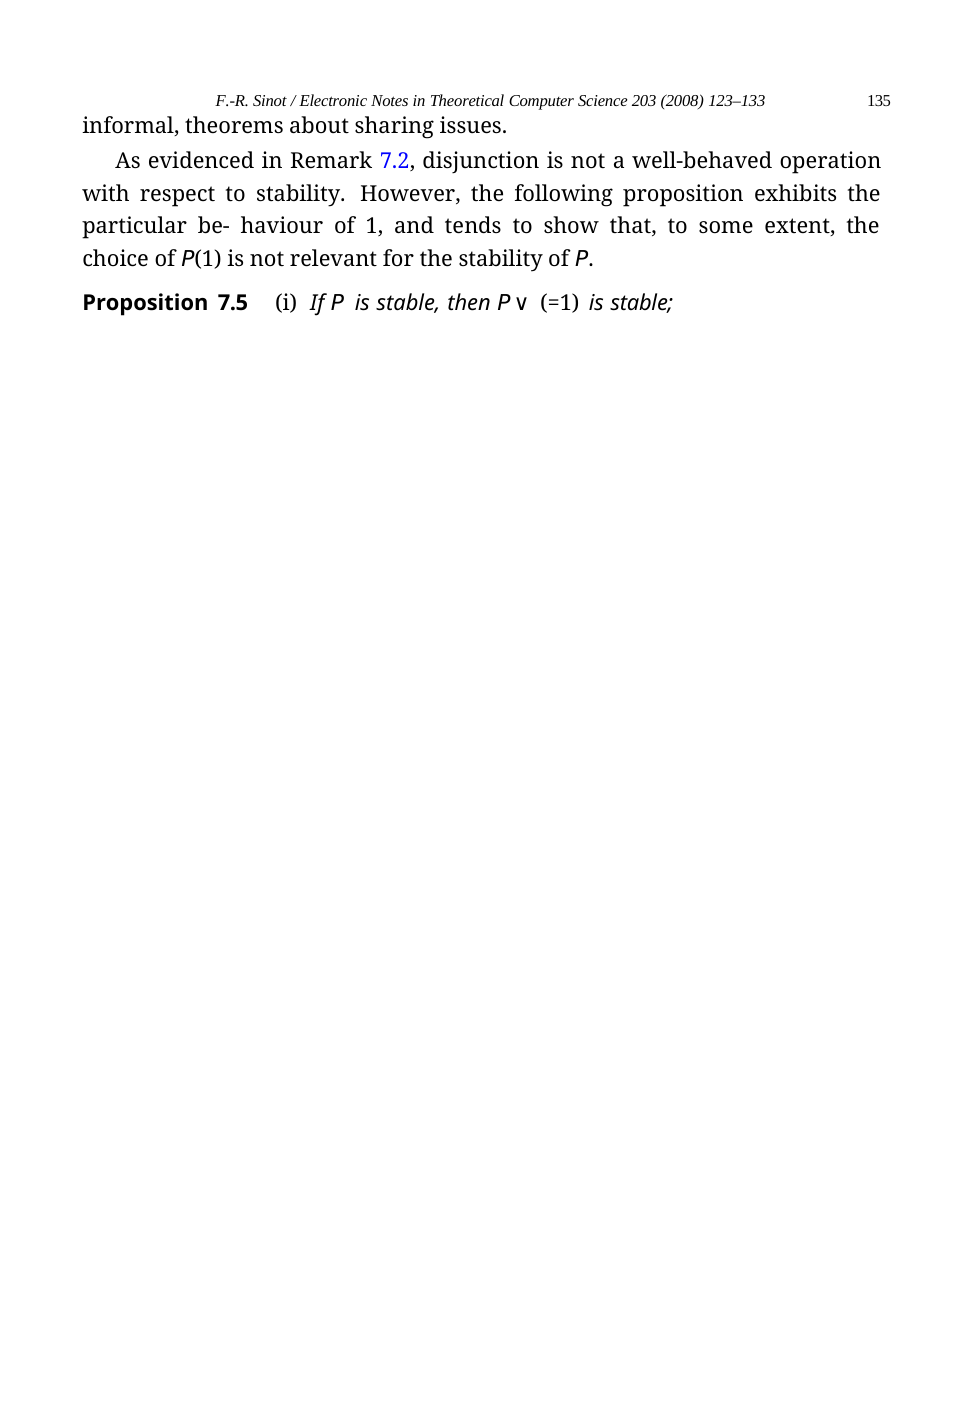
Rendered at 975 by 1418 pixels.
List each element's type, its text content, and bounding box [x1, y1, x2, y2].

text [82, 110, 882, 140]
text As evidenced in Remark 7.2, disjunction is not a well-behaved operation with respect to stability. However, the following proposition exhibits the particular be- haviour of 1, and tends to show that, to some extent, the choice of P(1) is not relevant for the stability of P. [82, 145, 882, 273]
text Proposition 7.5 (i) If P is stable, then P∨ (=1) is stable; [82, 287, 910, 316]
